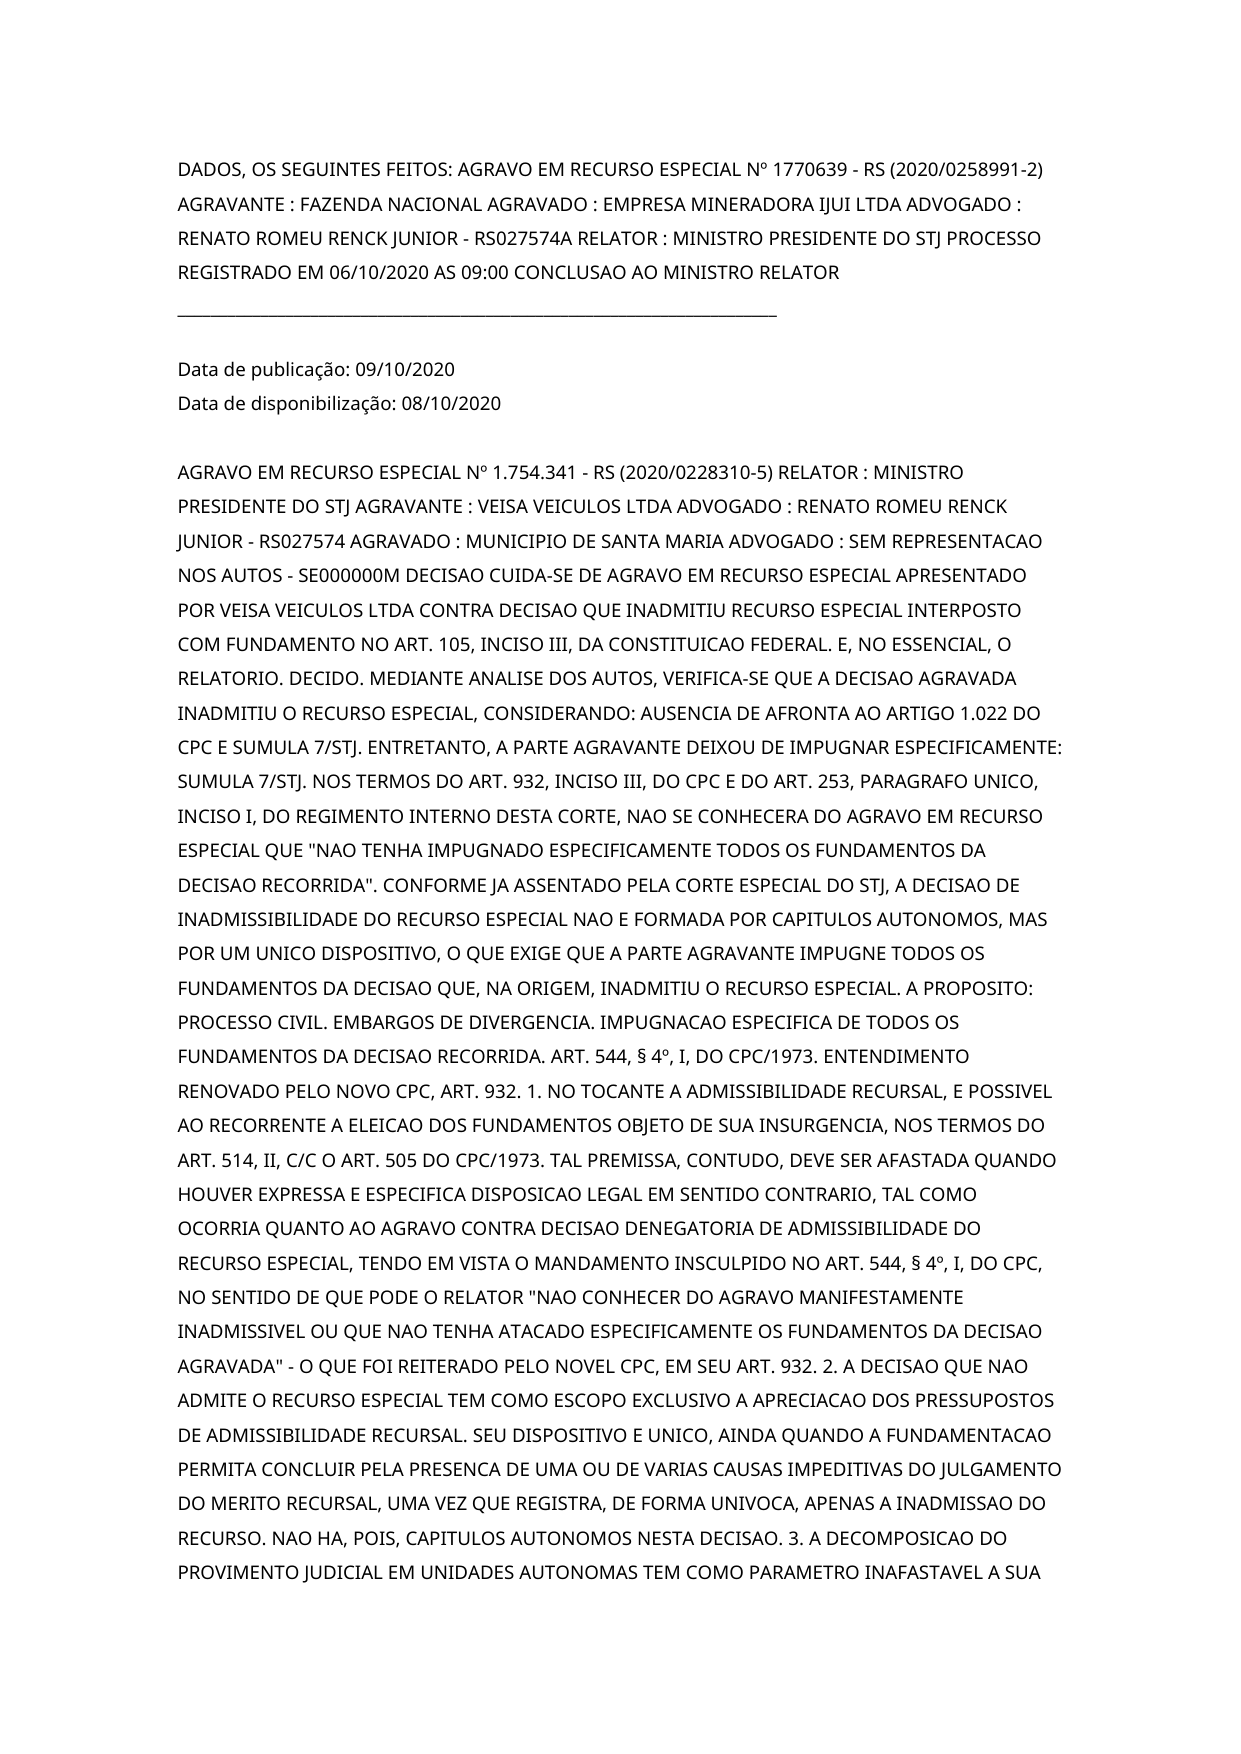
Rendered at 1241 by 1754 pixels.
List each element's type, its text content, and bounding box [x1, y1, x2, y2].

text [177, 148, 1063, 285]
text ________________________________________________________________________ [177, 285, 1063, 319]
text Data de publicação: 09/10/2020 [177, 347, 1063, 382]
text Data de disponibilização: 08/10/2020 [177, 382, 1063, 416]
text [177, 760, 1063, 1585]
